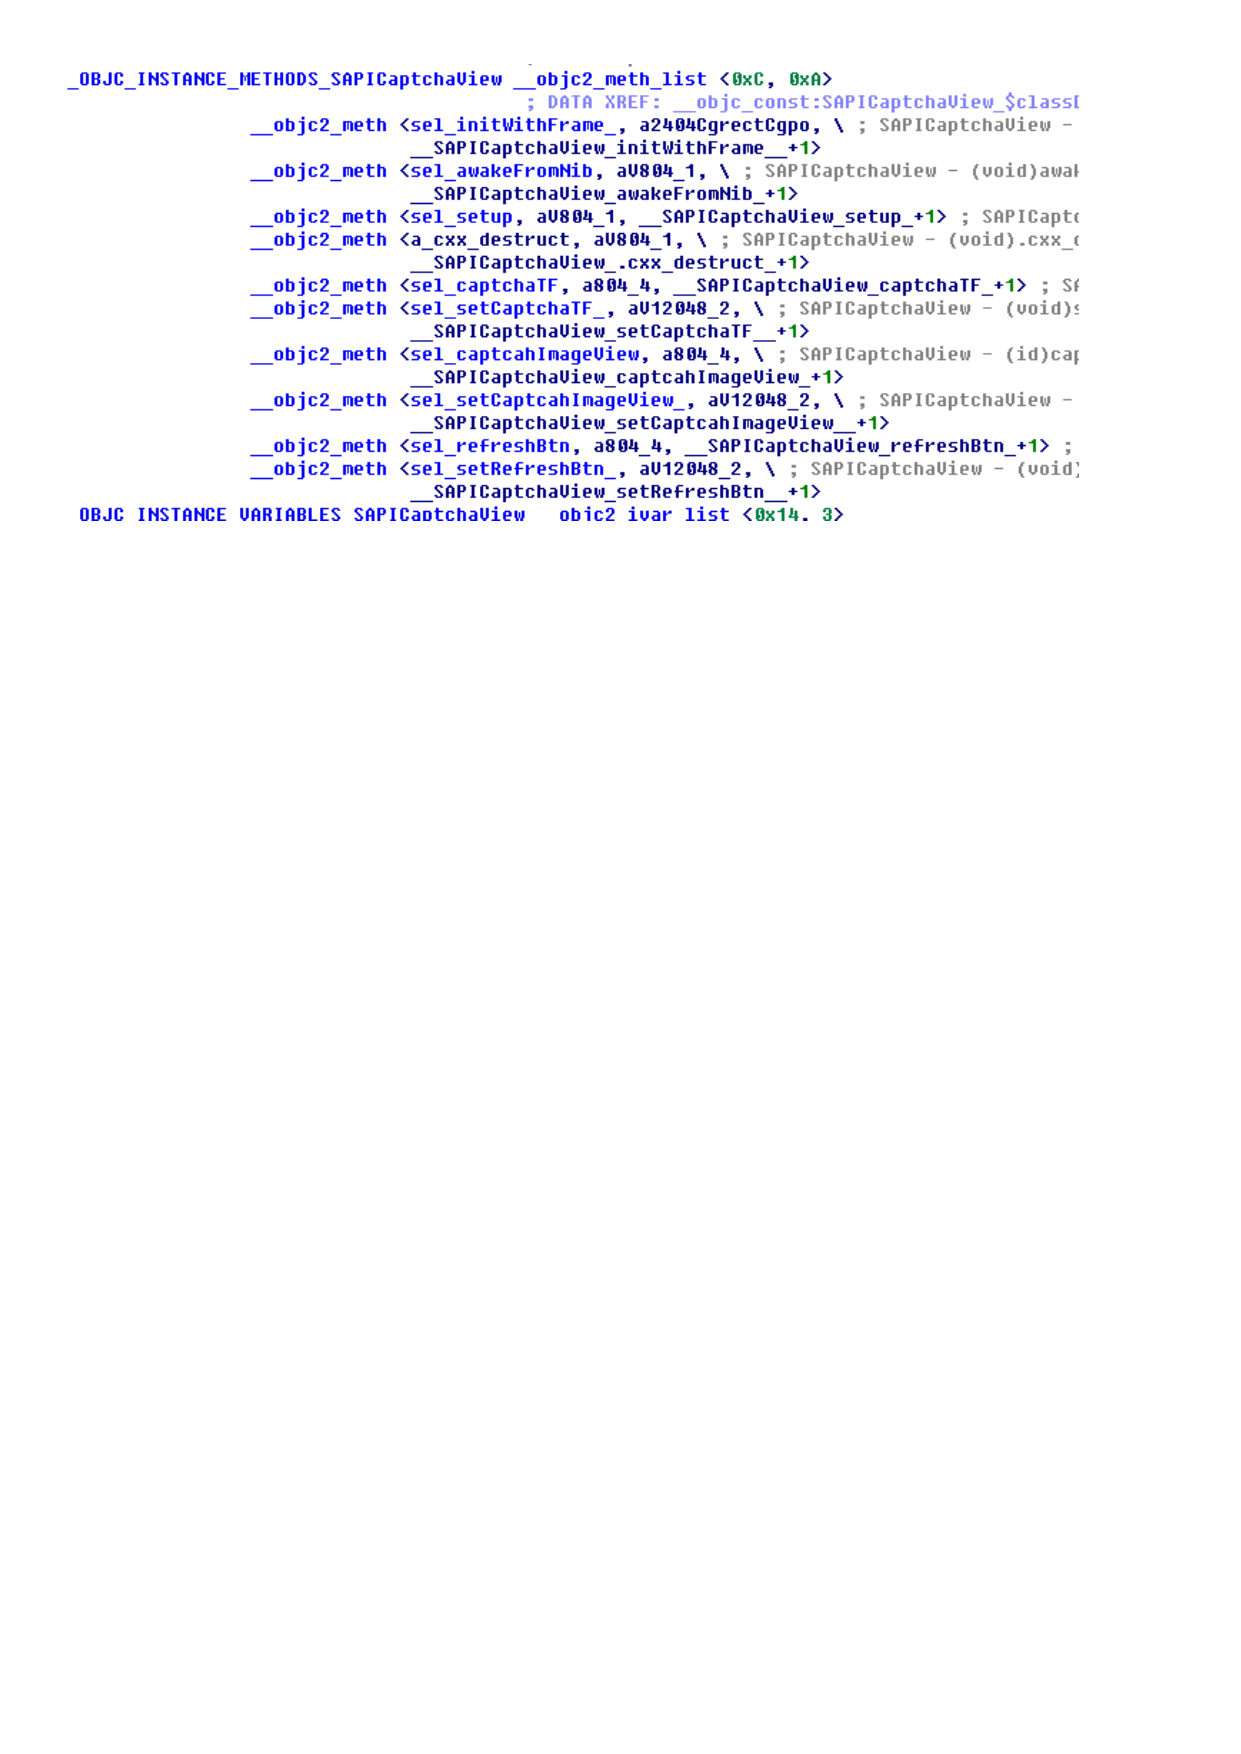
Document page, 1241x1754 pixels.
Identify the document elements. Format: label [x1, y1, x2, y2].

picture [59, 64, 1079, 521]
